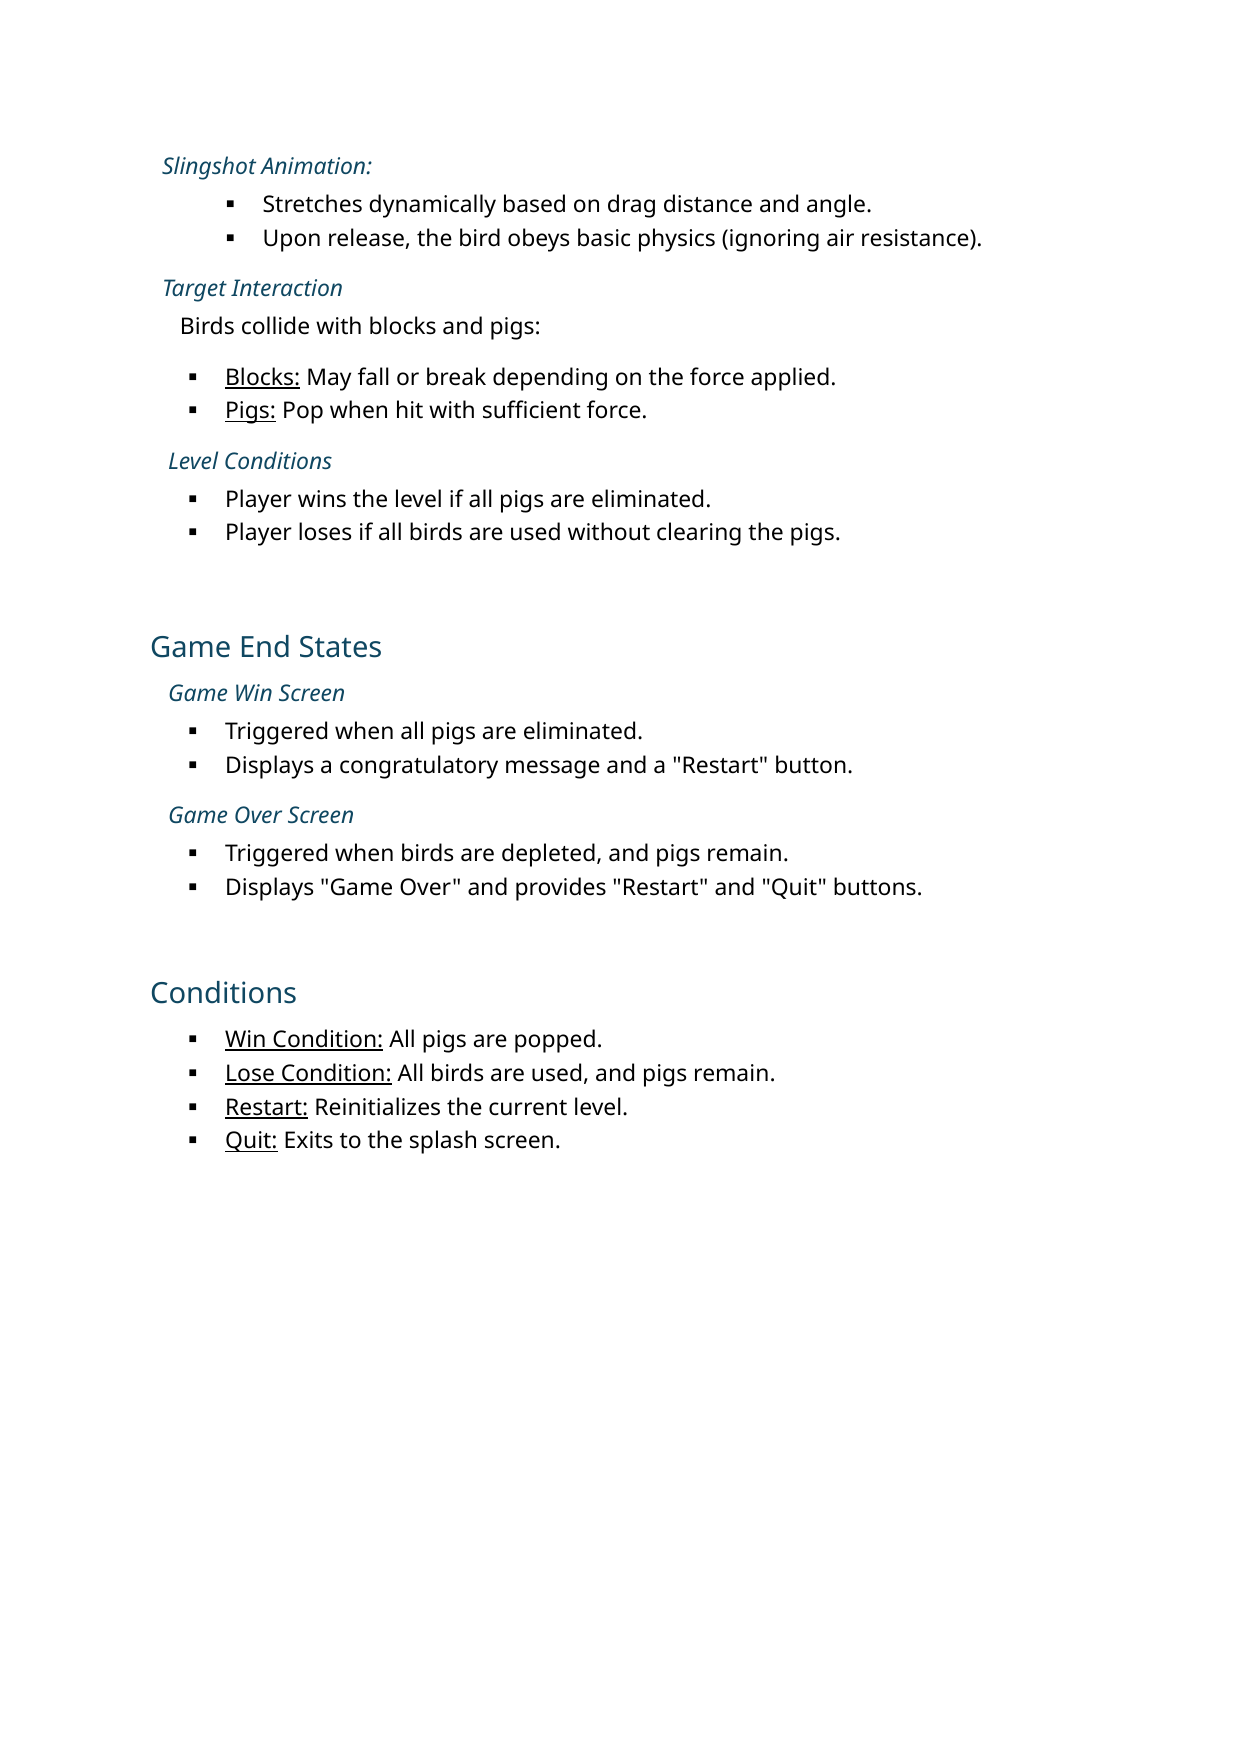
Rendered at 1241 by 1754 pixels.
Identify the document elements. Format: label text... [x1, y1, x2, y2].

subtitle Game Win Screen [150, 677, 1090, 708]
subtitle Conditions [150, 972, 1090, 1012]
subtitle Target Interaction [150, 272, 1090, 303]
list Pigs: Pop when hit with sufficient force. [187, 394, 1090, 425]
list Quit: Exits to the splash screen. [187, 1124, 1090, 1156]
list Displays a congratulatory message and a "Restart" button. [187, 749, 1090, 780]
text Birds collide with blocks and pigs: [150, 310, 1090, 341]
list Player loses if all birds are used without clearing the pigs. [187, 516, 1090, 547]
subtitle Game End States [150, 626, 1090, 666]
list Triggered when birds are depleted, and pigs remain. [187, 837, 1090, 868]
subtitle Level Conditions [150, 444, 1090, 476]
list Player wins the level if all pigs are eliminated. [187, 482, 1090, 514]
list Upon release, the bird obeys basic physics (ignoring air resistance). [225, 222, 1090, 253]
list Triggered when all pigs are eliminated. [187, 715, 1090, 746]
subtitle Slingshot Animation: [150, 150, 1090, 181]
list Displays "Game Over" and provides "Restart" and "Quit" buttons. [187, 871, 1090, 902]
list Lose Condition: All birds are used, and pigs remain. [187, 1057, 1090, 1088]
list Win Condition: All pigs are popped. [187, 1023, 1090, 1054]
list Blocks: May fall or break depending on the force applied. [187, 360, 1090, 392]
list Stretches dynamically based on drag distance and angle. [225, 188, 1090, 219]
subtitle Game Over Screen [150, 799, 1090, 831]
list Restart: Reinitializes the current level. [187, 1091, 1090, 1122]
